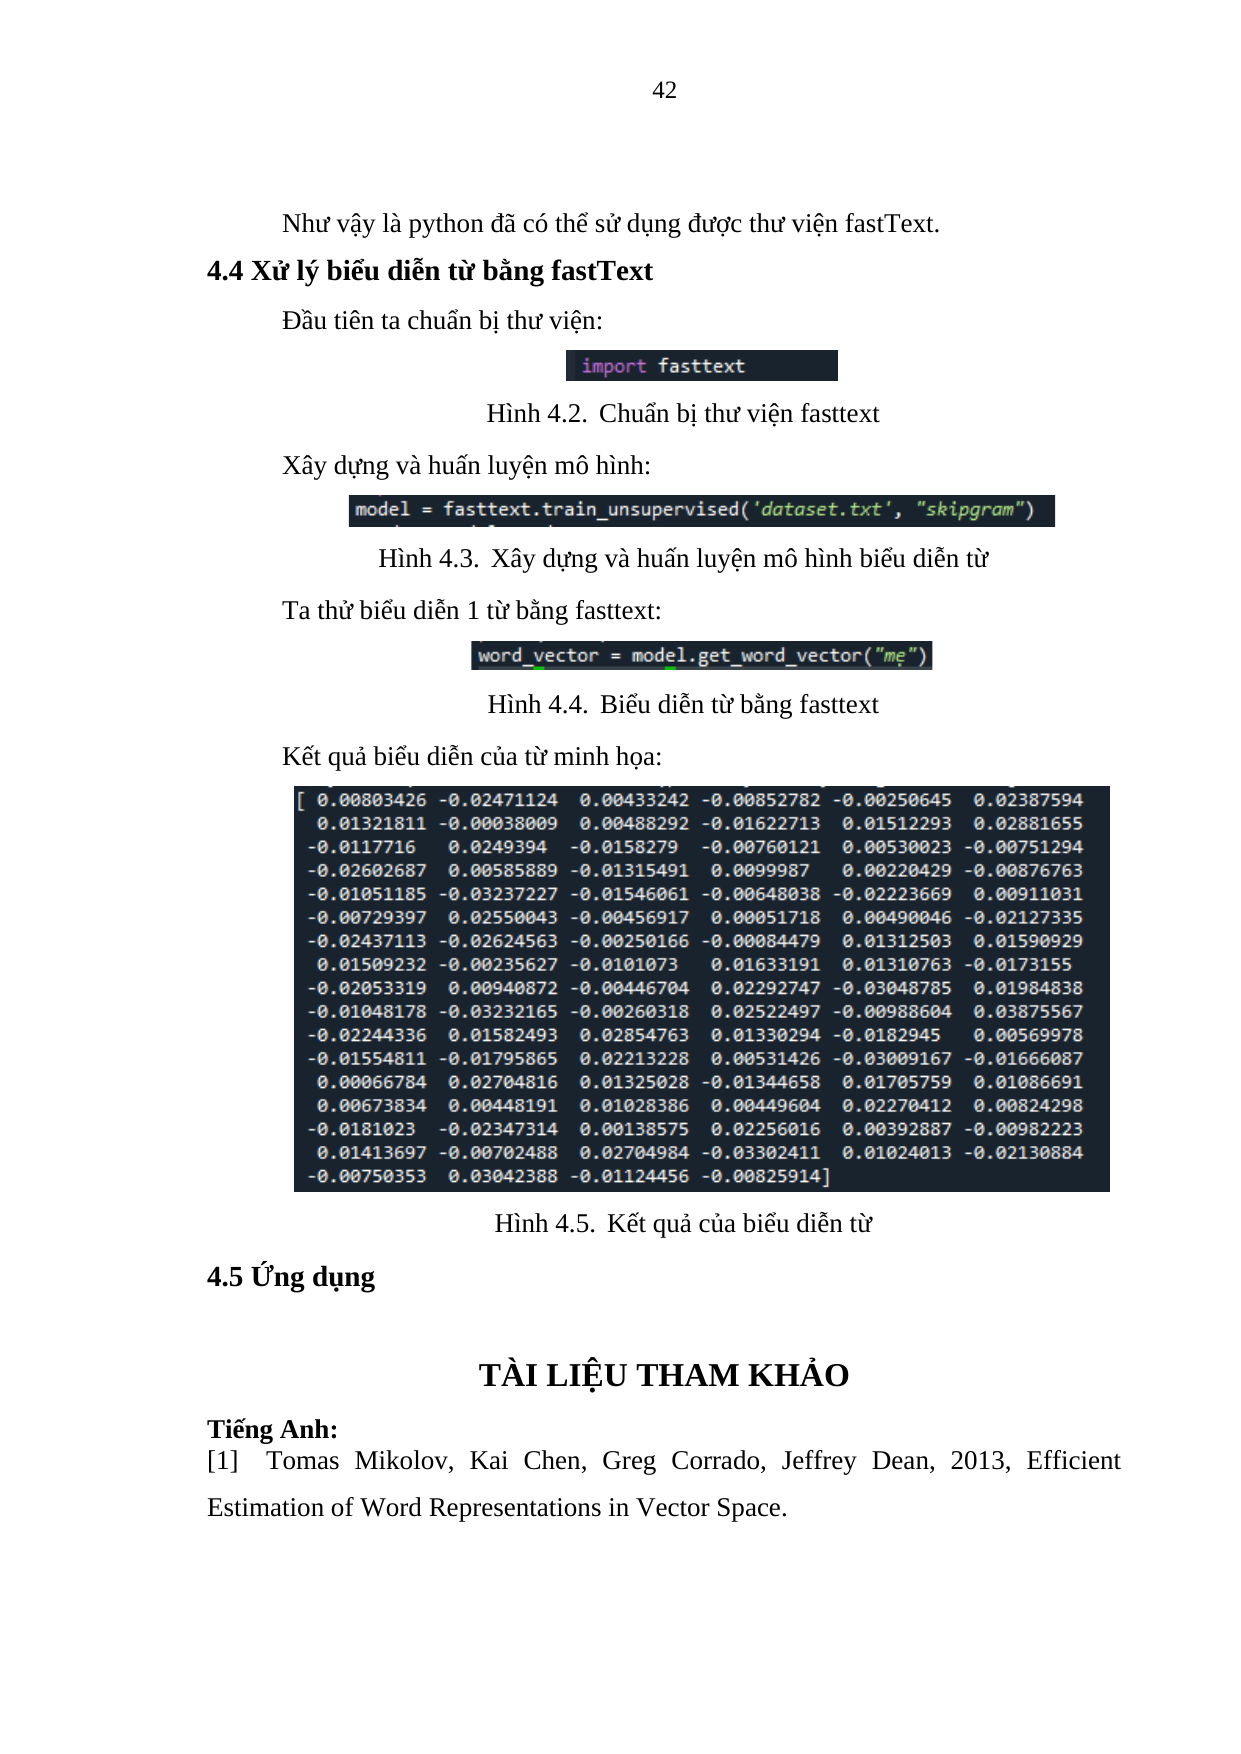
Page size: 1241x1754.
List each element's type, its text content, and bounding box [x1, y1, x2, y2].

text Đầu tiên ta chuẩn bị thư viện: [207, 304, 1122, 335]
picture [294, 786, 1110, 1192]
picture [348, 495, 1055, 527]
list Biểu diễn từ bằng fasttext [244, 688, 1122, 719]
text 4.5 Ứng dụng [207, 1259, 1122, 1292]
text Xây dựng và huấn luyện mô hình: [207, 449, 1122, 480]
list Chuẩn bị thư viện fasttext [244, 397, 1122, 428]
text Như vậy là python đã có thể sử dụng được thư viện fastText. [207, 207, 1122, 238]
text Ta thử biểu diễn 1 từ bằng fasttext: [207, 594, 1122, 626]
list Kết quả của biểu diễn từ [244, 1207, 1122, 1238]
picture [566, 350, 838, 381]
text 4.4 Xử lý biểu diễn từ bằng fastText [207, 253, 1122, 287]
text Tiếng Anh: [207, 1413, 1122, 1444]
list Xây dựng và huấn luyện mô hình biểu diễn từ [244, 542, 1122, 574]
text Tomas Mikolov, Kai Chen, Greg Corrado, Jeffrey Dean, 2013, Efficient Estimation of Word Representations in Vector Space. [207, 1444, 1122, 1522]
text TÀI LIỆU THAM KHẢO [207, 1356, 1122, 1394]
picture [471, 641, 933, 670]
text Kết quả biểu diễn của từ minh họa: [207, 740, 1122, 771]
